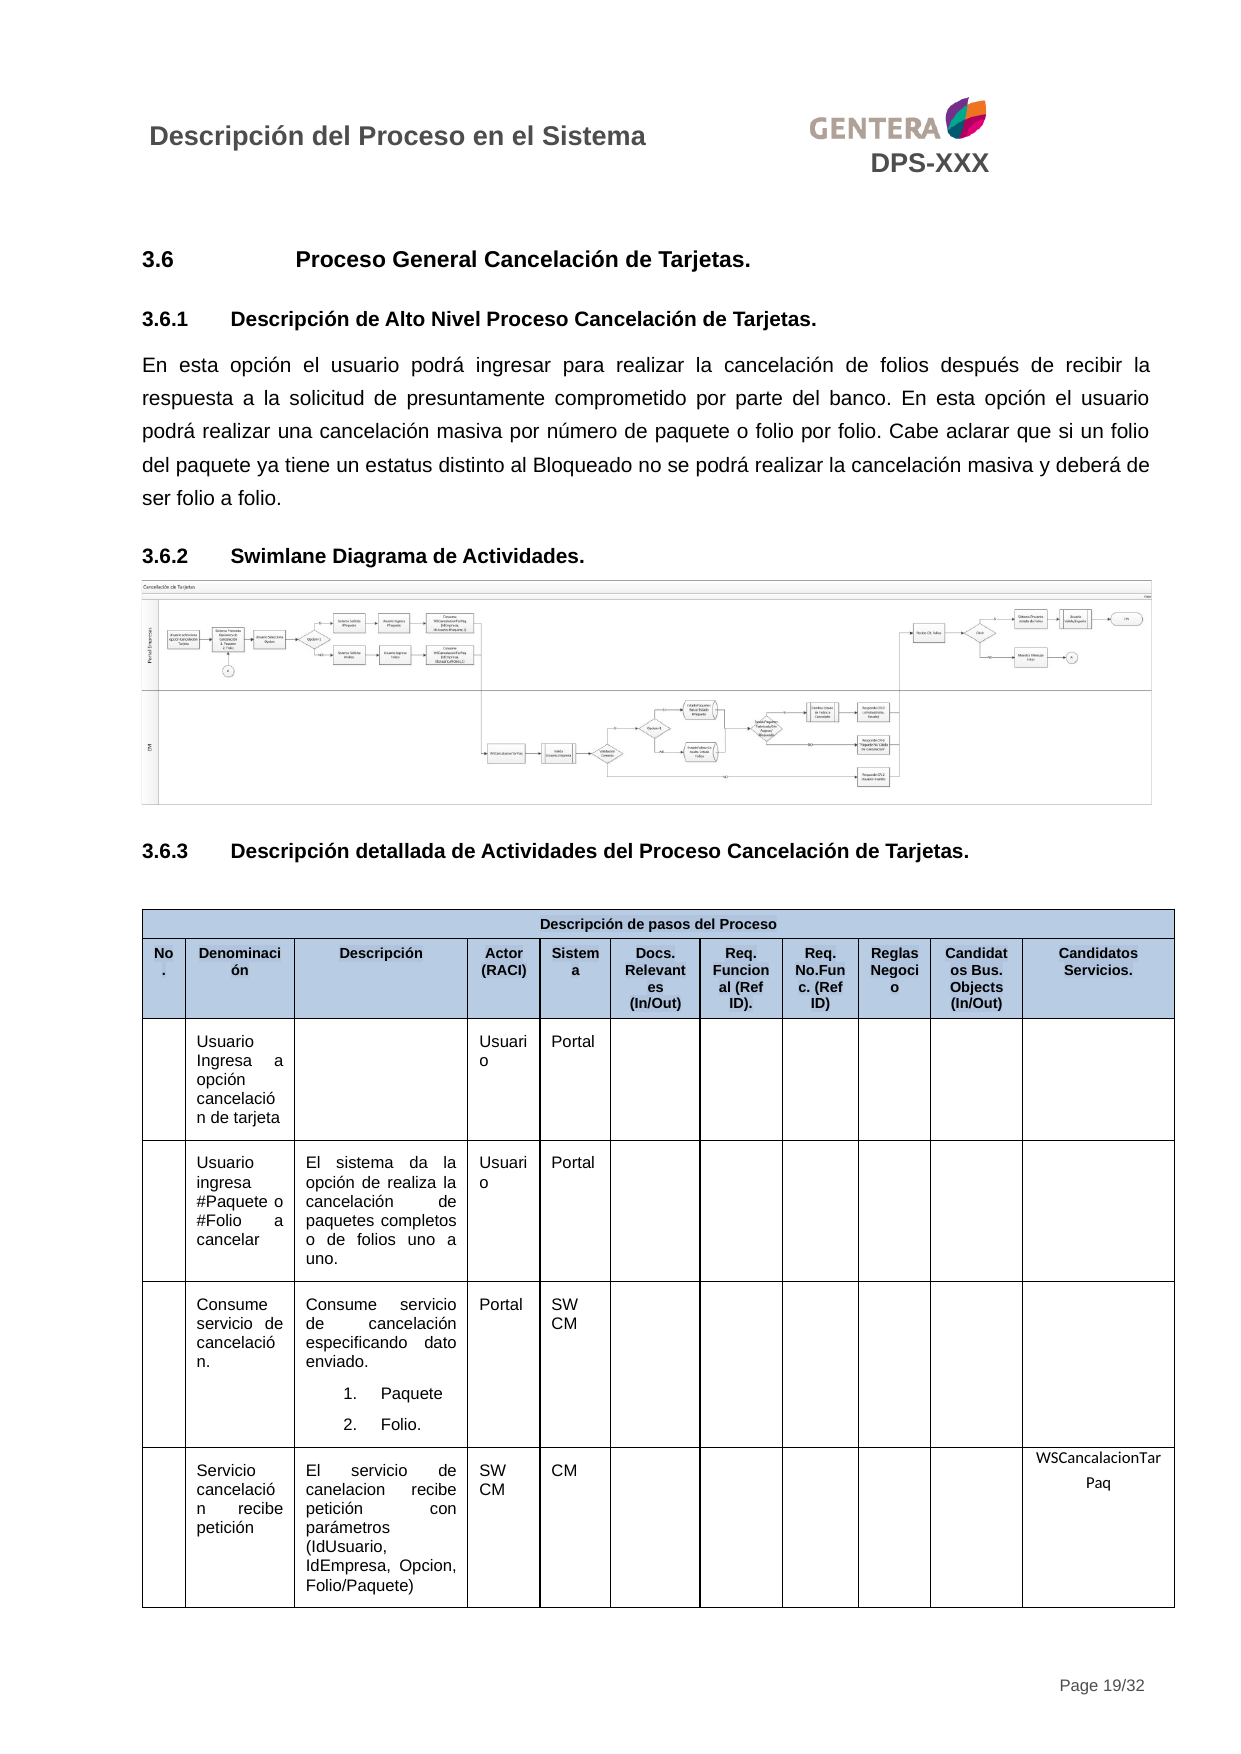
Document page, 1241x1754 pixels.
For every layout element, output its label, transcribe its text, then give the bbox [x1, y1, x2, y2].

subtitle Proceso General Cancelación de Tarjetas. [142, 239, 1152, 272]
table_cell [1023, 1019, 1174, 1140]
table_cell Usuario [468, 1019, 539, 1140]
table_cell [859, 1019, 930, 1140]
table_cell [701, 1141, 782, 1281]
table_cell Reglas Negocio [859, 939, 930, 1018]
table_cell [611, 1448, 699, 1607]
table_cell SW CM [541, 1282, 610, 1447]
table_cell [783, 1282, 858, 1447]
table_cell WSCancalacionTarPaq [1023, 1448, 1174, 1607]
table_cell Usuario Ingresa a opción cancelación de tarjeta [186, 1019, 294, 1140]
table_cell Portal [468, 1282, 539, 1447]
table_cell [143, 1019, 185, 1140]
table_cell Portal [541, 1019, 610, 1140]
table_cell [931, 1141, 1022, 1281]
table_cell [701, 1019, 782, 1140]
table_cell Descripción [295, 939, 467, 1018]
table_cell [783, 1448, 858, 1607]
table_cell [931, 1019, 1022, 1140]
table_cell El servicio de canelacion recibe petición con parámetros (IdUsuario, IdEmpresa, Opcion, Folio/Paquete) [295, 1448, 467, 1607]
table_cell No. [143, 939, 185, 1018]
table_cell [295, 1019, 467, 1140]
table_cell [1023, 1141, 1174, 1281]
table_cell Portal [541, 1141, 610, 1281]
text En esta opción el usuario podrá ingresar para realizar la cancelación de folios después de recibir la respuesta a la solicitud de presuntamente comprometido por parte del banco. En esta opción el usuario podrá realizar una cancelación masiva por número de paquete o folio por folio. Cabe aclarar que si un folio del paquete ya tiene un estatus distinto al Bloqueado no se podrá realizar la cancelación masiva y deberá de ser folio a folio. [142, 343, 1152, 510]
table_cell Sistema [541, 939, 610, 1018]
table_cell Docs. Relevantes (In/Out) [611, 939, 699, 1018]
table_cell SW CM [468, 1448, 539, 1607]
table_cell Denominación [186, 939, 294, 1018]
table_cell [859, 1448, 930, 1607]
table_cell CM [541, 1448, 610, 1607]
table_cell [143, 1282, 185, 1447]
table_cell Consume servicio de cancelación especificando dato enviado. Paquete Folio. [295, 1282, 467, 1447]
table_cell Usuario ingresa #Paquete o #Folio a cancelar [186, 1141, 294, 1281]
table_header Descripción de pasos del Proceso [143, 910, 1174, 938]
picture [141, 580, 1152, 805]
table_cell [859, 1141, 930, 1281]
table_cell [611, 1282, 699, 1447]
table_cell [783, 1019, 858, 1140]
table_cell [859, 1282, 930, 1447]
table_cell Servicio cancelación recibe petición [186, 1448, 294, 1607]
table_cell [143, 1448, 185, 1607]
picture [807, 92, 990, 147]
table_cell [611, 1141, 699, 1281]
table_cell Req. No.Func. (Ref ID) [783, 939, 858, 1018]
table_cell Req. Funcional (Ref ID). [701, 939, 782, 1018]
table_cell Candidatos Bus. Objects (In/Out) [931, 939, 1022, 1018]
table_cell El sistema da la opción de realiza la cancelación de paquetes completos o de folios uno a uno. [295, 1141, 467, 1281]
table_cell [931, 1282, 1022, 1447]
table_cell [611, 1019, 699, 1140]
table_cell Actor (RACI) [468, 939, 539, 1018]
table_cell [701, 1448, 782, 1607]
table_cell [143, 1141, 185, 1281]
table_cell [783, 1141, 858, 1281]
subtitle Descripción de Alto Nivel Proceso Cancelación de Tarjetas. [142, 297, 1152, 331]
table_cell [1023, 1282, 1174, 1447]
subtitle Swimlane Diagrama de Actividades. [142, 535, 1152, 568]
table_cell Candidatos Servicios. [1023, 939, 1174, 1018]
table_cell [931, 1448, 1022, 1607]
table_cell [701, 1282, 782, 1447]
table_cell Usuario [468, 1141, 539, 1281]
table_cell Consume servicio de cancelación. [186, 1282, 294, 1447]
subtitle Descripción detallada de Actividades del Proceso Cancelación de Tarjetas. [142, 829, 1152, 863]
